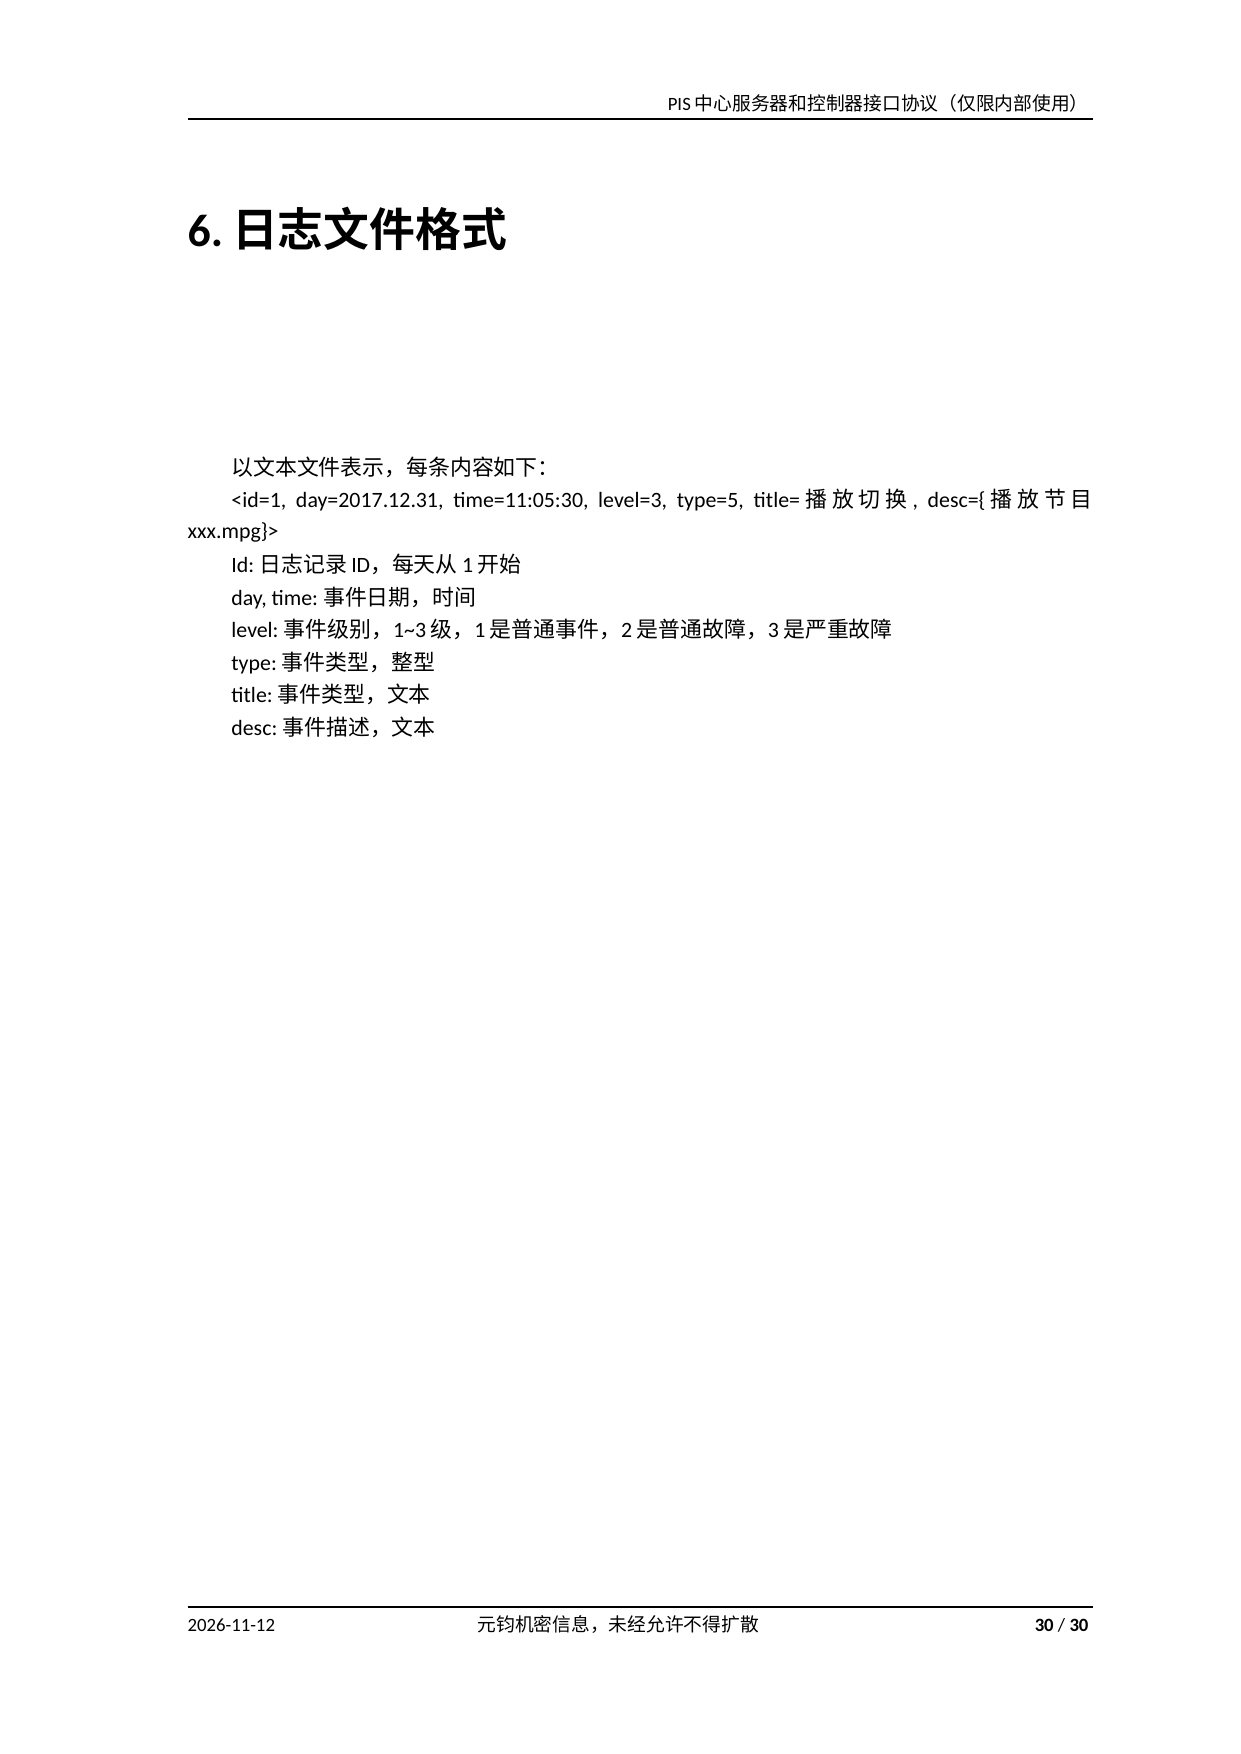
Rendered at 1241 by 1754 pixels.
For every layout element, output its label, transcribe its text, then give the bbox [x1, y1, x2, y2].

text level: 事件级别，1~3级，1是普通事件，2是普通故障，3是严重故障 [187, 612, 1093, 644]
text 以文本文件表示，每条内容如下： [187, 449, 1093, 482]
text type: 事件类型，整型 [187, 644, 1093, 677]
subtitle 日志文件格式 [187, 178, 1093, 276]
text <id=1, day=2017.12.31, time=11:05:30, level=3, type=5, title=播放切换, desc={播放节目xxx.mpg}> [187, 482, 1093, 547]
text Id: 日志记录ID，每天从1开始 [187, 547, 1093, 579]
text day, time: 事件日期，时间 [187, 579, 1093, 612]
text desc: 事件描述，文本 [187, 709, 1093, 742]
text title: 事件类型，文本 [187, 677, 1093, 709]
